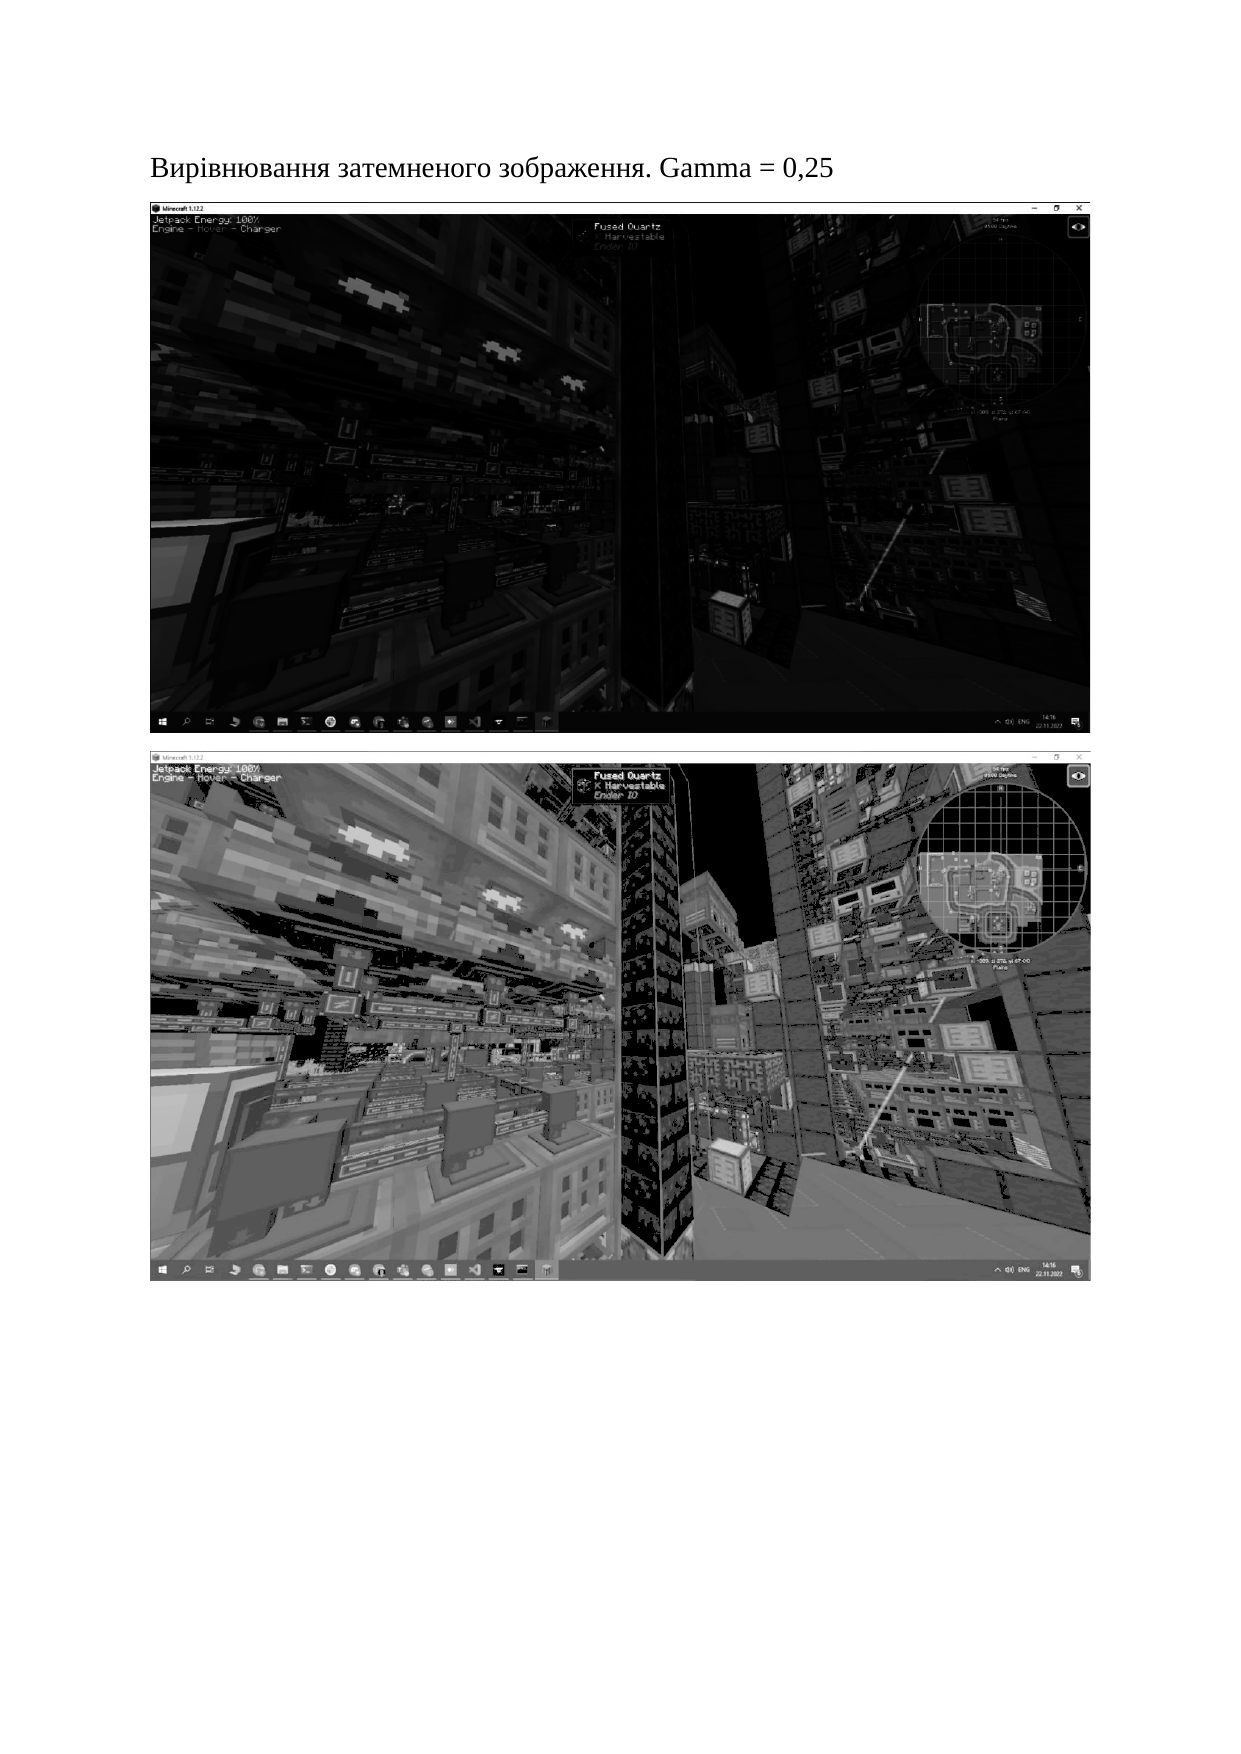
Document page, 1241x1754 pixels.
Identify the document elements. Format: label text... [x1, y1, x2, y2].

text Вирівнювання затемненого зображення. Gamma = 0,25 [150, 150, 1090, 183]
picture [150, 751, 1091, 1281]
picture [150, 202, 1091, 733]
